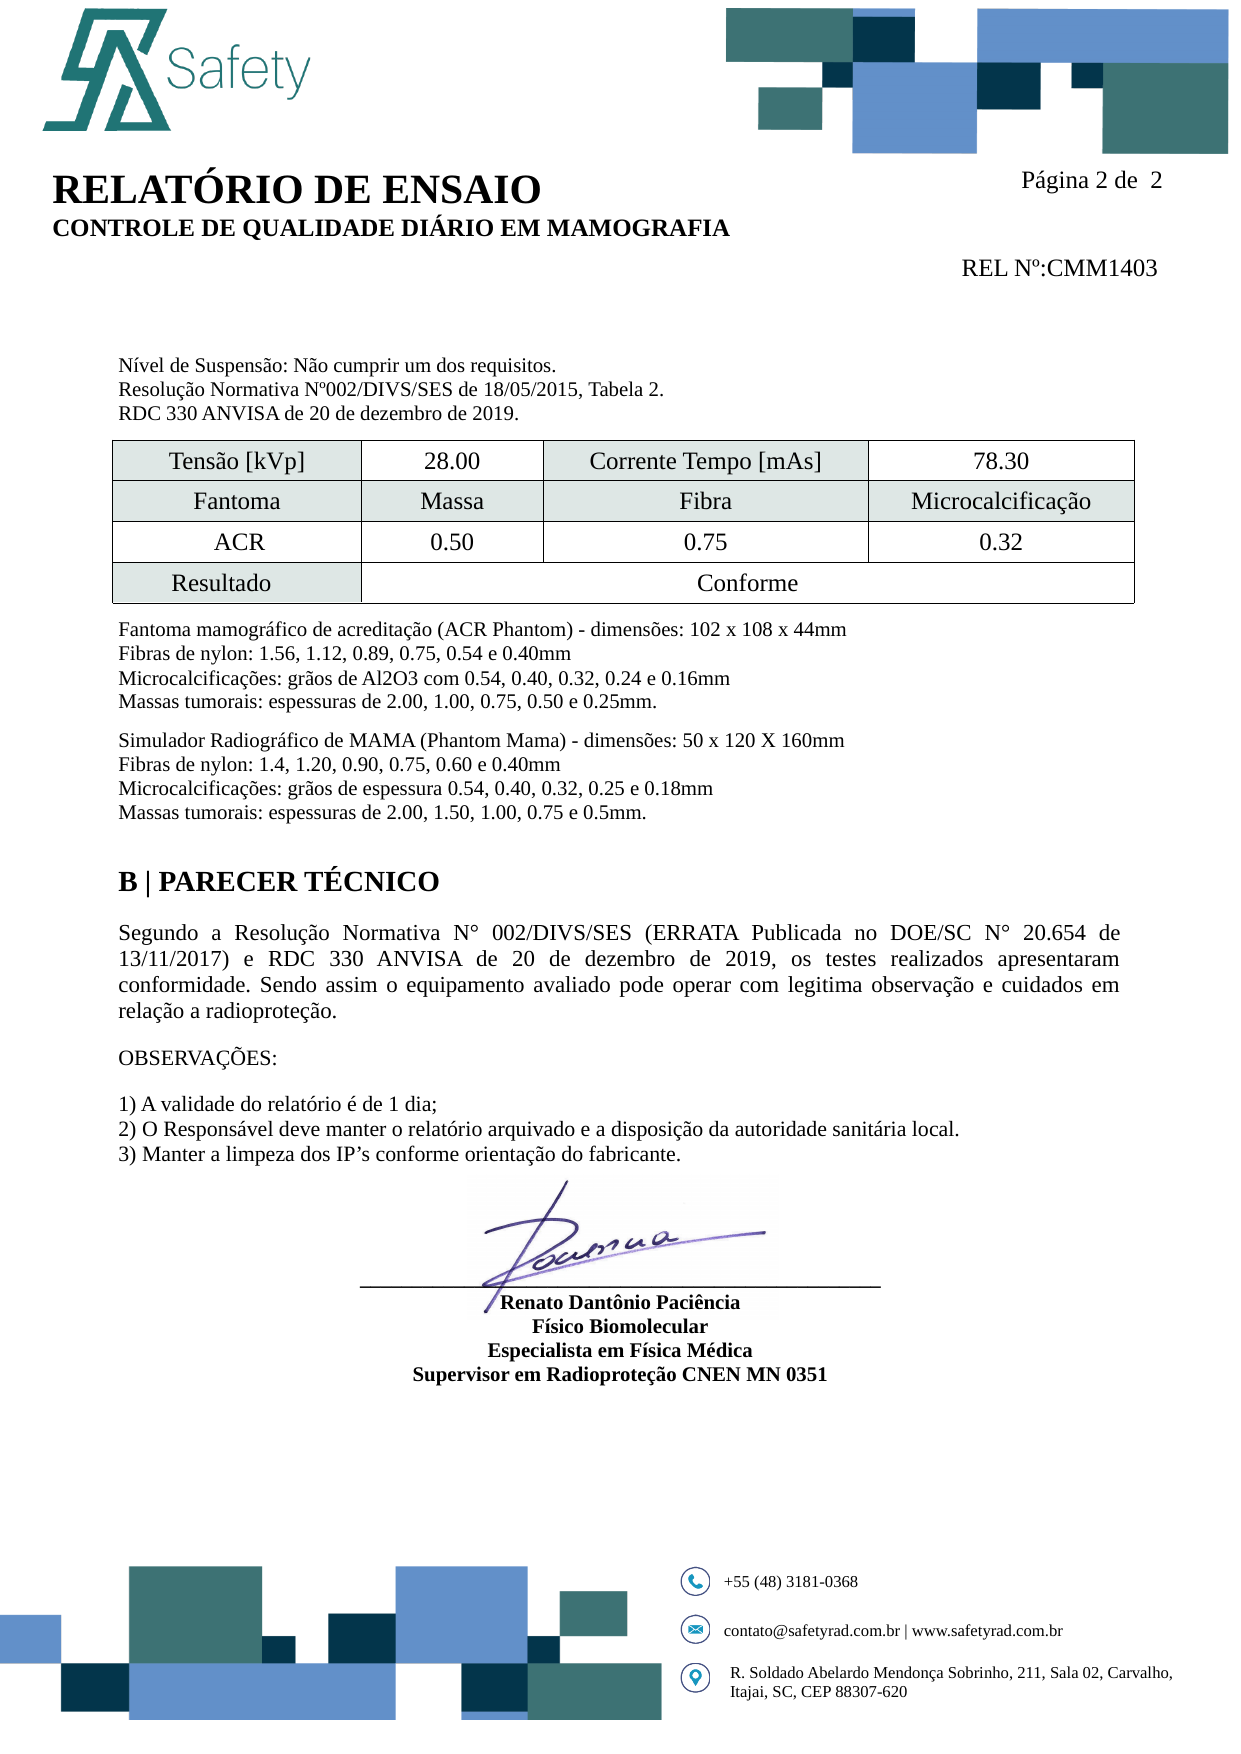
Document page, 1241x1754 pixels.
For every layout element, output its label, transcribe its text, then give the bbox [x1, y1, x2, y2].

text Massas tumorais: espessuras de 2.00, 1.00, 0.75, 0.50 e 0.25mm. [118, 689, 1122, 713]
text Fantoma mamográfico de acreditação (ACR Phantom) - dimensões: 102 x 108 x 44mm [118, 617, 1122, 641]
table_header Corrente Tempo [mAs] [544, 441, 868, 480]
table_cell Fantoma [113, 481, 361, 521]
text OBSERVAÇÕES: [118, 1045, 1122, 1070]
picture [42, 8, 311, 131]
table_cell Fibra [544, 481, 868, 521]
picture [680, 1663, 710, 1693]
text Supervisor em Radioproteção CNEN MN 0351 [118, 1362, 1122, 1386]
text Especialista em Física Médica [118, 1338, 1122, 1362]
picture [725, 8, 1229, 154]
text Fibras de nylon: 1.4, 1.20, 0.90, 0.75, 0.60 e 0.40mm [118, 752, 1122, 776]
text Fibras de nylon: 1.56, 1.12, 0.89, 0.75, 0.54 e 0.40mm [118, 641, 1122, 665]
picture [0, 1566, 662, 1720]
table_cell Massa [362, 481, 543, 521]
table_cell 0.75 [544, 522, 868, 562]
text 3) Manter a limpeza dos IP’s conforme orientação do fabricante. [118, 1141, 1122, 1166]
table_cell Microcalcificação [869, 481, 1134, 521]
text Microcalcificações: grãos de espessura 0.54, 0.40, 0.32, 0.25 e 0.18mm [118, 776, 1122, 800]
text RDC 330 ANVISA de 20 de dezembro de 2019. [118, 401, 1122, 425]
table_cell Conforme [362, 563, 1134, 602]
table_cell 0.32 [869, 522, 1134, 562]
table_header 28.00 [362, 441, 543, 480]
picture [680, 1614, 710, 1644]
text Nível de Suspensão: Não cumprir um dos requisitos. [118, 353, 1122, 377]
table_header Tensão [kVp] [113, 441, 361, 480]
text Físico Biomolecular [118, 1314, 1122, 1338]
picture [467, 1174, 779, 1266]
text Simulador Radiográfico de MAMA (Phantom Mama) - dimensões: 50 x 120 X 160mm [118, 728, 1122, 752]
text 2) O Responsável deve manter o relatório arquivado e a disposição da autoridade sanitária local. [118, 1116, 1122, 1141]
text Microcalcificações: grãos de Al2O3 com 0.54, 0.40, 0.32, 0.24 e 0.16mm [118, 665, 1122, 689]
text __________________________________________________ [118, 1266, 1122, 1290]
text Massas tumorais: espessuras de 2.00, 1.50, 1.00, 0.75 e 0.5mm. [118, 800, 1122, 824]
picture [680, 1566, 710, 1596]
text Segundo a Resolução Normativa N° 002/DIVS/SES (ERRATA Publicada no DOE/SC N° 20.654 de 13/11/2017) e RDC 330 ANVISA de 20 de dezembro de 2019, os testes realizados apresentaram conformidade. Sendo assim o equipamento avaliado pode operar com legitima observação e cuidados em relação a radioproteção. [118, 918, 1122, 1024]
table_cell ACR [113, 522, 361, 562]
text B | PARECER TÉCNICO [118, 864, 1122, 898]
text Renato Dantônio Paciência [118, 1290, 1122, 1314]
text 1) A validade do relatório é de 1 dia; [118, 1091, 1122, 1116]
table_cell Resultado [113, 563, 361, 602]
table_cell 0.50 [362, 522, 543, 562]
text Resolução Normativa Nº002/DIVS/SES de 18/05/2015, Tabela 2. [118, 377, 1122, 401]
table_header 78.30 [869, 441, 1134, 480]
